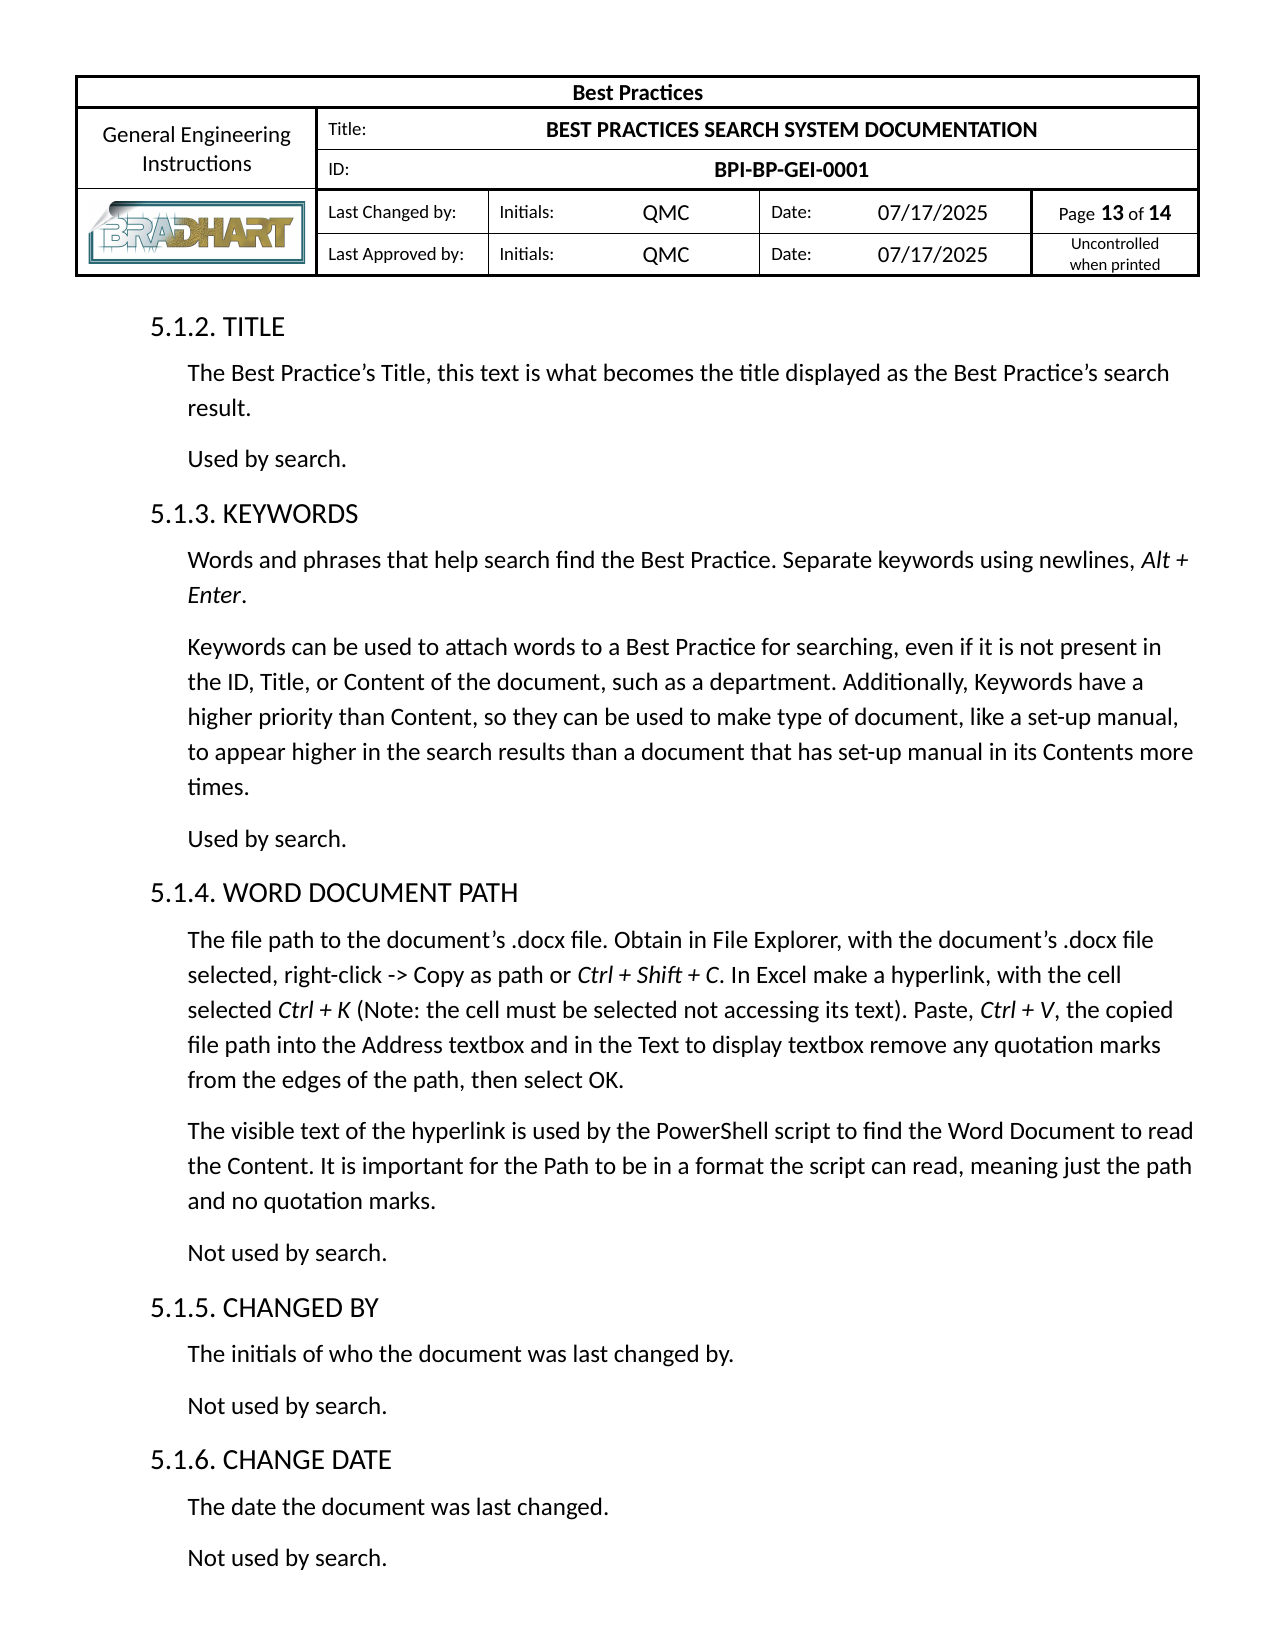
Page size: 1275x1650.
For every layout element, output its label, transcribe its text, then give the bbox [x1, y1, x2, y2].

text Keywords can be used to attach words to a Best Practice for searching, even if it is not present in the ID, Title, or Content of the document, such as a department. Additionally, Keywords have a higher priority than Content, so they can be used to make type of document, like a set-up manual, to appear higher in the search results than a document that has set-up manual in its Contents more times. [187, 631, 1200, 802]
subtitle 5.1.6. CHANGE DATE [150, 1441, 1200, 1477]
text The Best Practice’s Title, this text is what becomes the title displayed as the Best Practice’s search result. [187, 357, 1200, 422]
subtitle 5.1.4. WORD DOCUMENT PATH [150, 874, 1200, 910]
text Not used by search. [187, 1542, 1200, 1573]
text The file path to the document’s .docx file. Obtain in File Explorer, with the document’s .docx file selected, right-click -> Copy as path or Ctrl + Shift + C. In Excel make a hyperlink, with the cell selected Ctrl + K (Note: the cell must be selected not accessing its text). Paste, Ctrl + V, the copied file path into the Address textbox and in the Text to display textbox remove any quotation marks from the edges of the path, then select OK. [187, 924, 1200, 1094]
text Not used by search. [187, 1390, 1200, 1420]
text Used by search. [187, 444, 1200, 474]
text Words and phrases that help search find the Best Practice. Separate keywords using newlines, Alt + Enter. [187, 544, 1200, 610]
subtitle 5.1.3. KEYWORDS [150, 495, 1200, 531]
text The date the document was last changed. [187, 1491, 1200, 1521]
text Not used by search. [187, 1237, 1200, 1268]
picture [88, 201, 306, 264]
text The visible text of the hyperlink is used by the PowerShell script to find the Word Document to read the Content. It is important for the Path to be in a format the script can read, meaning just the path and no quotation marks. [187, 1116, 1200, 1216]
text Used by search. [187, 823, 1200, 853]
text The initials of who the document was last changed by. [187, 1338, 1200, 1369]
subtitle 5.1.2. TITLE [150, 308, 1200, 343]
subtitle 5.1.5. CHANGED BY [150, 1289, 1200, 1324]
